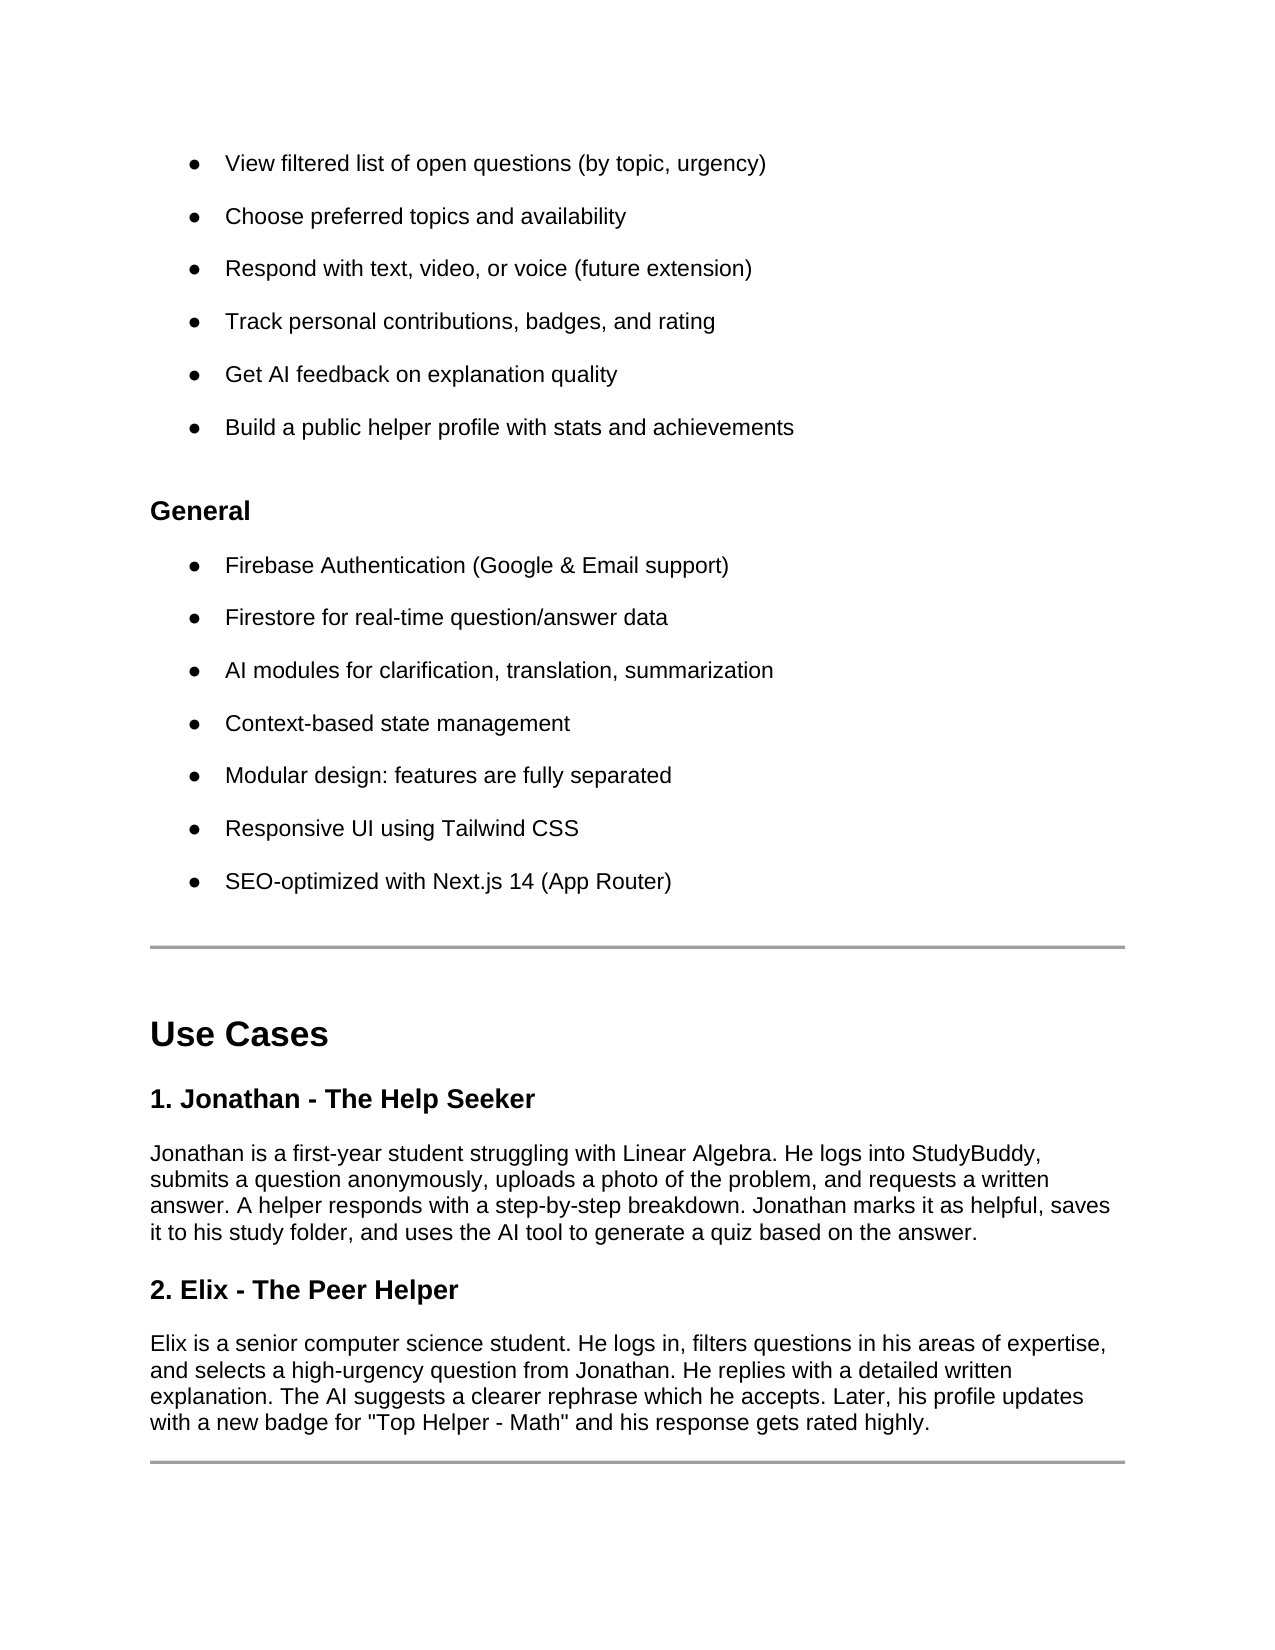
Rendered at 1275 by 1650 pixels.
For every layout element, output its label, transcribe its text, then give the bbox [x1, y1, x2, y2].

list Track personal contributions, badges, and rating [187, 308, 1125, 361]
list Responsive UI using Tailwind CSS [187, 815, 1125, 868]
list Context-based state management [187, 710, 1125, 762]
subtitle General [150, 495, 1125, 527]
subtitle 1. Jonathan - The Help Seeker [150, 1083, 1125, 1114]
text Elix is a senior computer science student. He logs in, filters questions in his areas of expertise, and selects a high-urgency question from Jonathan. He replies with a detailed written explanation. The AI suggests a clearer rephrase which he accepts. Later, his profile updates with a new badge for "Top Helper - Math" and his response gets rated highly. [150, 1330, 1125, 1436]
text Jonathan is a first-year student struggling with Linear Algebra. He logs into StudyBuddy, submits a question anonymously, uploads a photo of the problem, and requests a written answer. A helper responds with a step-by-step breakdown. Jonathan marks it as helpful, saves it to his study folder, and uses the AI tool to generate a quiz based on the answer. [150, 1139, 1125, 1245]
list Build a public helper profile with stats and achievements [187, 413, 1125, 466]
list Modular design: features are fully separated [187, 762, 1125, 815]
list Choose preferred topics and availability [187, 203, 1125, 255]
list Firebase Authentication (Google & Email support) [187, 552, 1125, 604]
list AI modules for clarification, translation, summarization [187, 657, 1125, 710]
list Get AI feedback on explanation quality [187, 361, 1125, 413]
list Firestore for real-time question/answer data [187, 604, 1125, 657]
subtitle Use Cases [150, 1013, 1125, 1054]
list SEO-optimized with Next.js 14 (App Router) [187, 868, 1125, 921]
list Respond with text, video, or voice (future extension) [187, 255, 1125, 308]
subtitle 2. Elix - The Peer Helper [150, 1274, 1125, 1305]
list View filtered list of open questions (by topic, urgency) [187, 150, 1125, 203]
